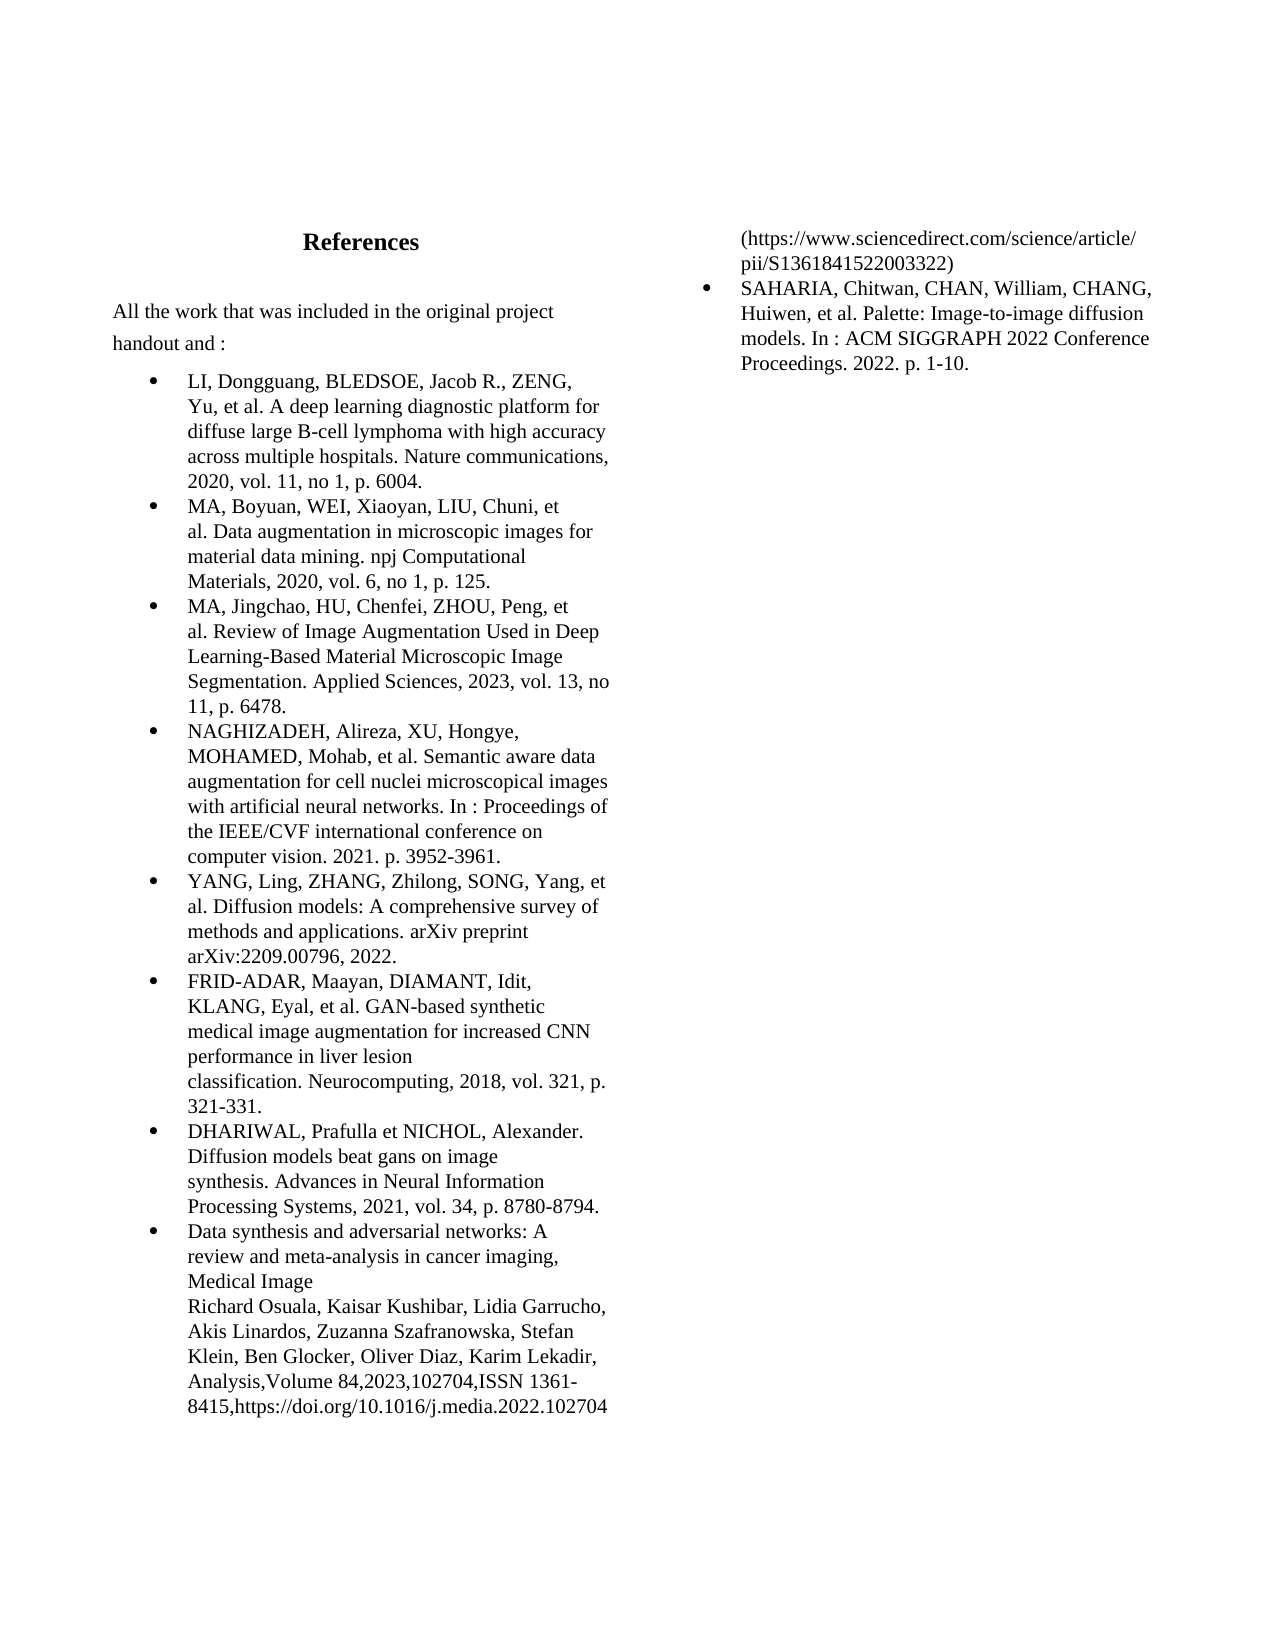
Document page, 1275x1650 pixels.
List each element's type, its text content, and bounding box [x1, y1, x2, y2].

list LI, Dongguang, BLEDSOE, Jacob R., ZENG, Yu, et al. A deep learning diagnostic platform for diffuse large B-cell lymphoma with high accuracy across multiple hospitals. Nature communications, 2020, vol. 11, no 1, p. 6004. [150, 369, 609, 494]
subtitle All the work that was included in the original project handout and : [112, 294, 609, 356]
list NAGHIZADEH, Alireza, XU, Hongye, MOHAMED, Mohab, et al. Semantic aware data augmentation for cell nuclei microscopical images with artificial neural networks. In : Proceedings of the IEEE/CVF international conference on computer vision. 2021. p. 3952-3961. [150, 719, 609, 869]
list SAHARIA, Chitwan, CHAN, William, CHANG, Huiwen, et al. Palette: Image-to-image diffusion models. In : ACM SIGGRAPH 2022 Conference Proceedings. 2022. p. 1-10. [703, 275, 1162, 375]
subtitle References [112, 225, 609, 256]
list MA, Jingchao, HU, Chenfei, ZHOU, Peng, et al. Review of Image Augmentation Used in Deep Learning-Based Material Microscopic Image Segmentation. Applied Sciences, 2023, vol. 13, no 11, p. 6478. [150, 594, 609, 719]
list FRID-ADAR, Maayan, DIAMANT, Idit, KLANG, Eyal, et al. GAN-based synthetic medical image augmentation for increased CNN performance in liver lesion classification. Neurocomputing, 2018, vol. 321, p. 321-331. [150, 969, 609, 1119]
list Data synthesis and adversarial networks: A review and meta-analysis in cancer imaging, Medical Image Richard Osuala, Kaisar Kushibar, Lidia Garrucho, Akis Linardos, Zuzanna Szafranowska, Stefan Klein, Ben Glocker, Oliver Diaz, Karim Lekadir, Analysis,Volume 84,2023,102704,ISSN 1361-8415,https://doi.org/10.1016/j.media.2022.102704(https://www.sciencedirect.com/science/article/pii/S1361841522003322) [150, 1219, 609, 1419]
list YANG, Ling, ZHANG, Zhilong, SONG, Yang, et al. Diffusion models: A comprehensive survey of methods and applications. arXiv preprint arXiv:2209.00796, 2022. [150, 869, 609, 969]
list MA, Boyuan, WEI, Xiaoyan, LIU, Chuni, et al. Data augmentation in microscopic images for material data mining. npj Computational Materials, 2020, vol. 6, no 1, p. 125. [150, 494, 609, 594]
list DHARIWAL, Prafulla et NICHOL, Alexander. Diffusion models beat gans on image synthesis. Advances in Neural Information Processing Systems, 2021, vol. 34, p. 8780-8794. [150, 1119, 609, 1219]
